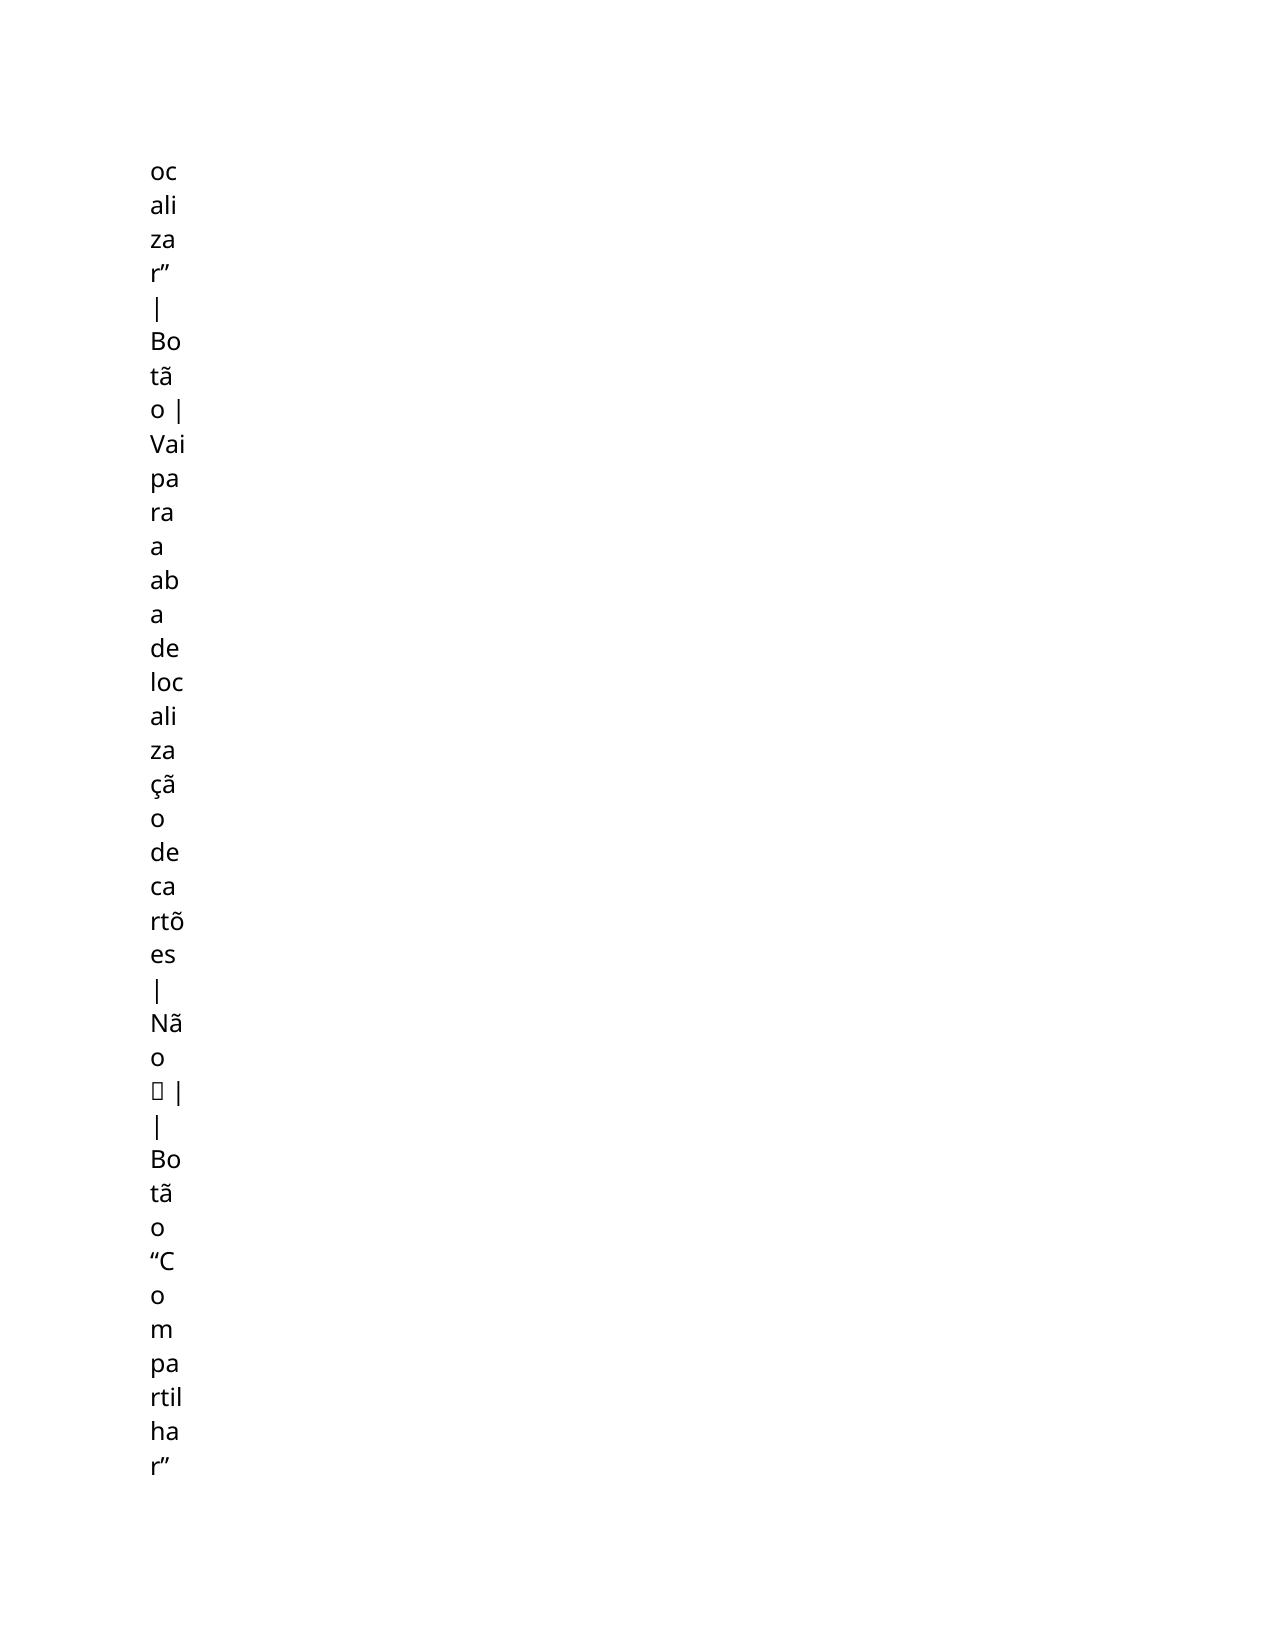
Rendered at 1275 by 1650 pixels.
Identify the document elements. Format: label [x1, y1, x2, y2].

table_cell [139, 150, 197, 1482]
